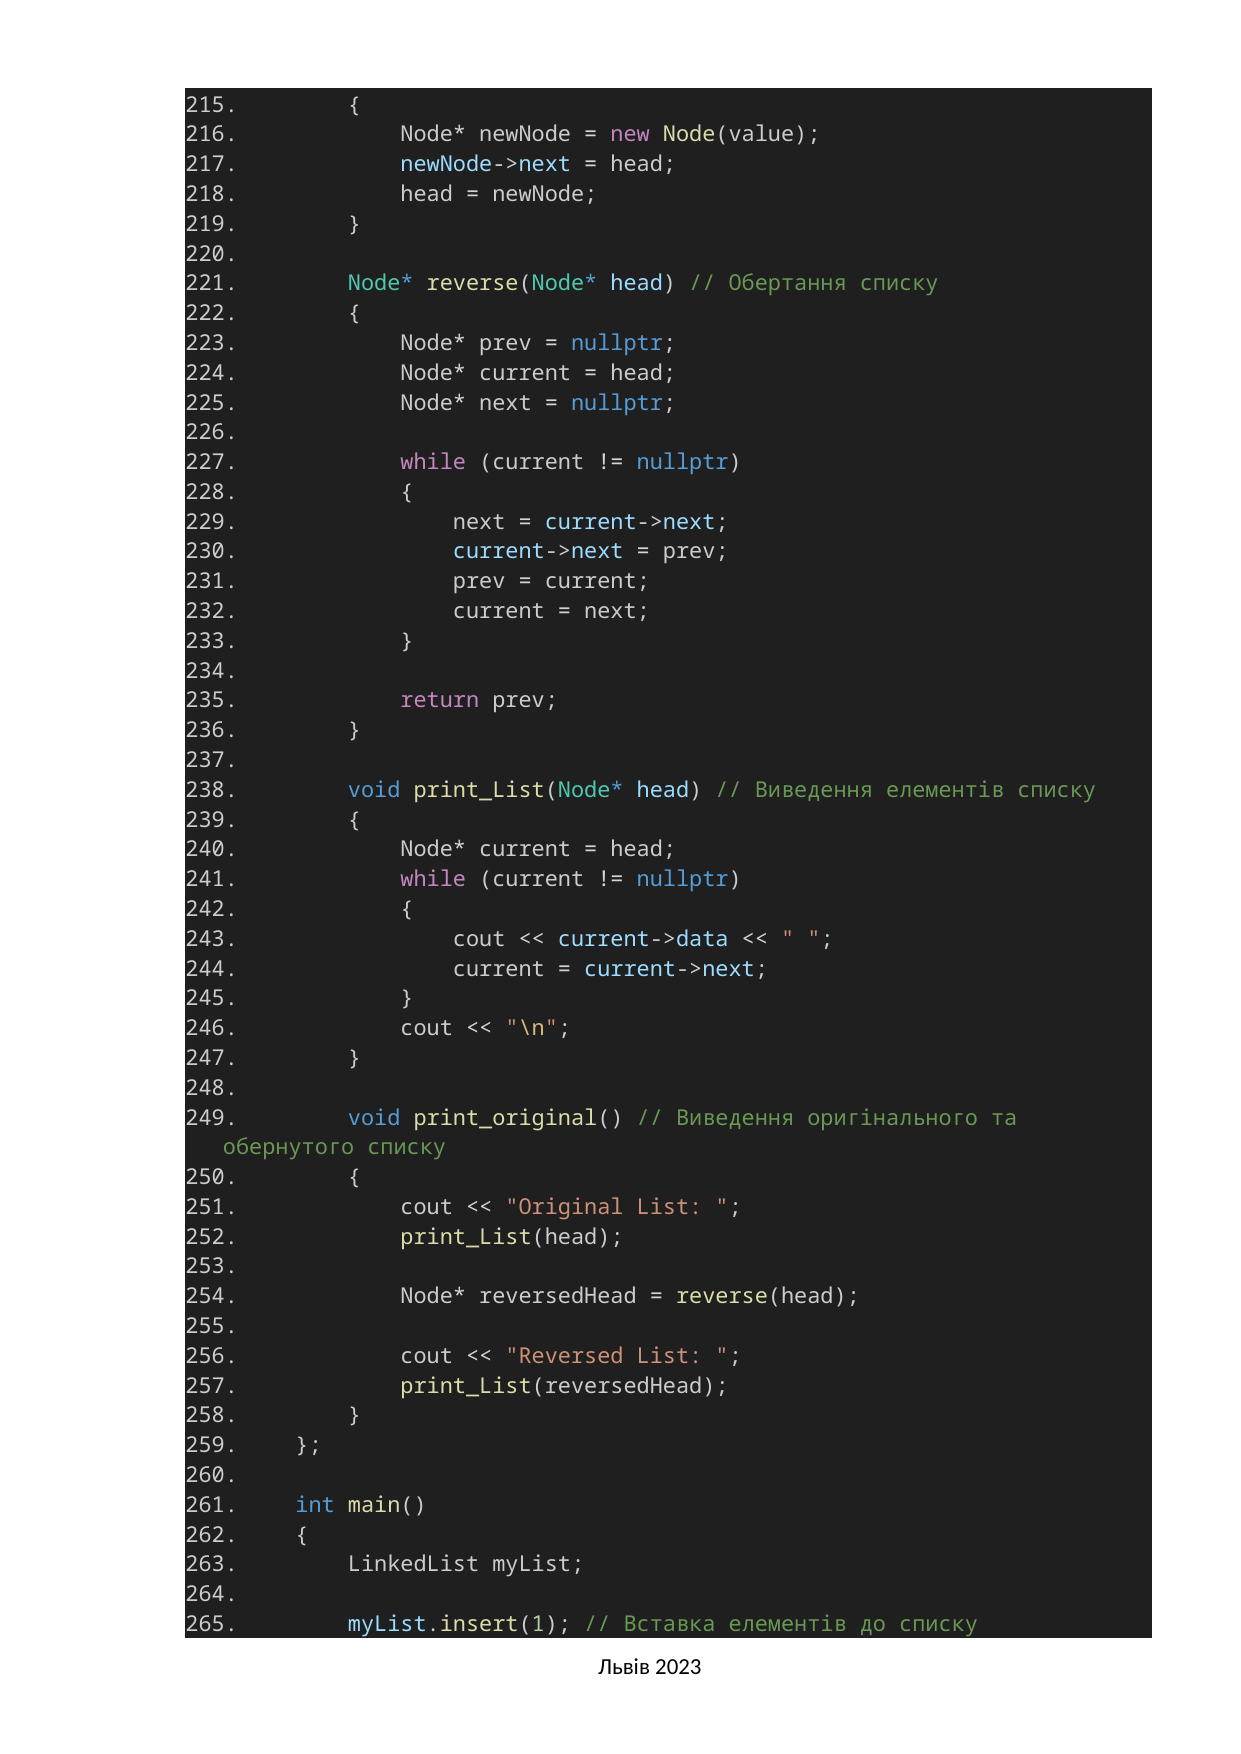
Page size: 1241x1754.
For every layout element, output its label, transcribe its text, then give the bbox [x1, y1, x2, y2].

list prev = current; [185, 565, 1152, 595]
list { [185, 1518, 1152, 1548]
list while (current != nullptr) [185, 446, 1152, 476]
list int main() [185, 1489, 1152, 1518]
list { [185, 803, 1152, 833]
list Node* newNode = new Node(value); [185, 118, 1152, 148]
list LinkedList myList; [185, 1548, 1152, 1578]
list } [185, 714, 1152, 744]
list return prev; [185, 684, 1152, 714]
list }; [185, 1429, 1152, 1459]
list } [185, 625, 1152, 654]
list void print_List(Node* head) // Виведення елементів списку [185, 774, 1152, 803]
list { [185, 297, 1152, 327]
list { [185, 1161, 1152, 1191]
list print_List(head); [185, 1221, 1152, 1250]
list } [185, 1399, 1152, 1429]
list Node* prev = nullptr; [185, 327, 1152, 357]
list cout << current->data << " "; [185, 923, 1152, 952]
list current->next = prev; [185, 535, 1152, 565]
list Node* reversedHead = reverse(head); [185, 1280, 1152, 1310]
list Node* current = head; [185, 357, 1152, 386]
list print_List(reversedHead); [185, 1369, 1152, 1399]
list current = current->next; [185, 952, 1152, 982]
list void print_original() // Виведення оригінального та обернутого списку [185, 1101, 1152, 1161]
list { [185, 893, 1152, 923]
list { [185, 476, 1152, 506]
list current = next; [185, 595, 1152, 625]
list while (current != nullptr) [185, 863, 1152, 893]
list } [185, 982, 1152, 1012]
list } [185, 208, 1152, 237]
list cout << "\n"; [185, 1012, 1152, 1042]
list cout << "Reversed List: "; [185, 1340, 1152, 1369]
list { [185, 88, 1152, 118]
list next = current->next; [185, 506, 1152, 535]
list Node* reverse(Node* head) // Обертання списку [185, 267, 1152, 297]
list cout << "Original List: "; [185, 1191, 1152, 1221]
list head = newNode; [185, 178, 1152, 208]
list Node* current = head; [185, 833, 1152, 863]
list newNode->next = head; [185, 148, 1152, 178]
list Node* next = nullptr; [185, 386, 1152, 416]
list } [185, 1042, 1152, 1072]
list myList.insert(1); // Вставка елементів до списку [185, 1608, 1152, 1638]
